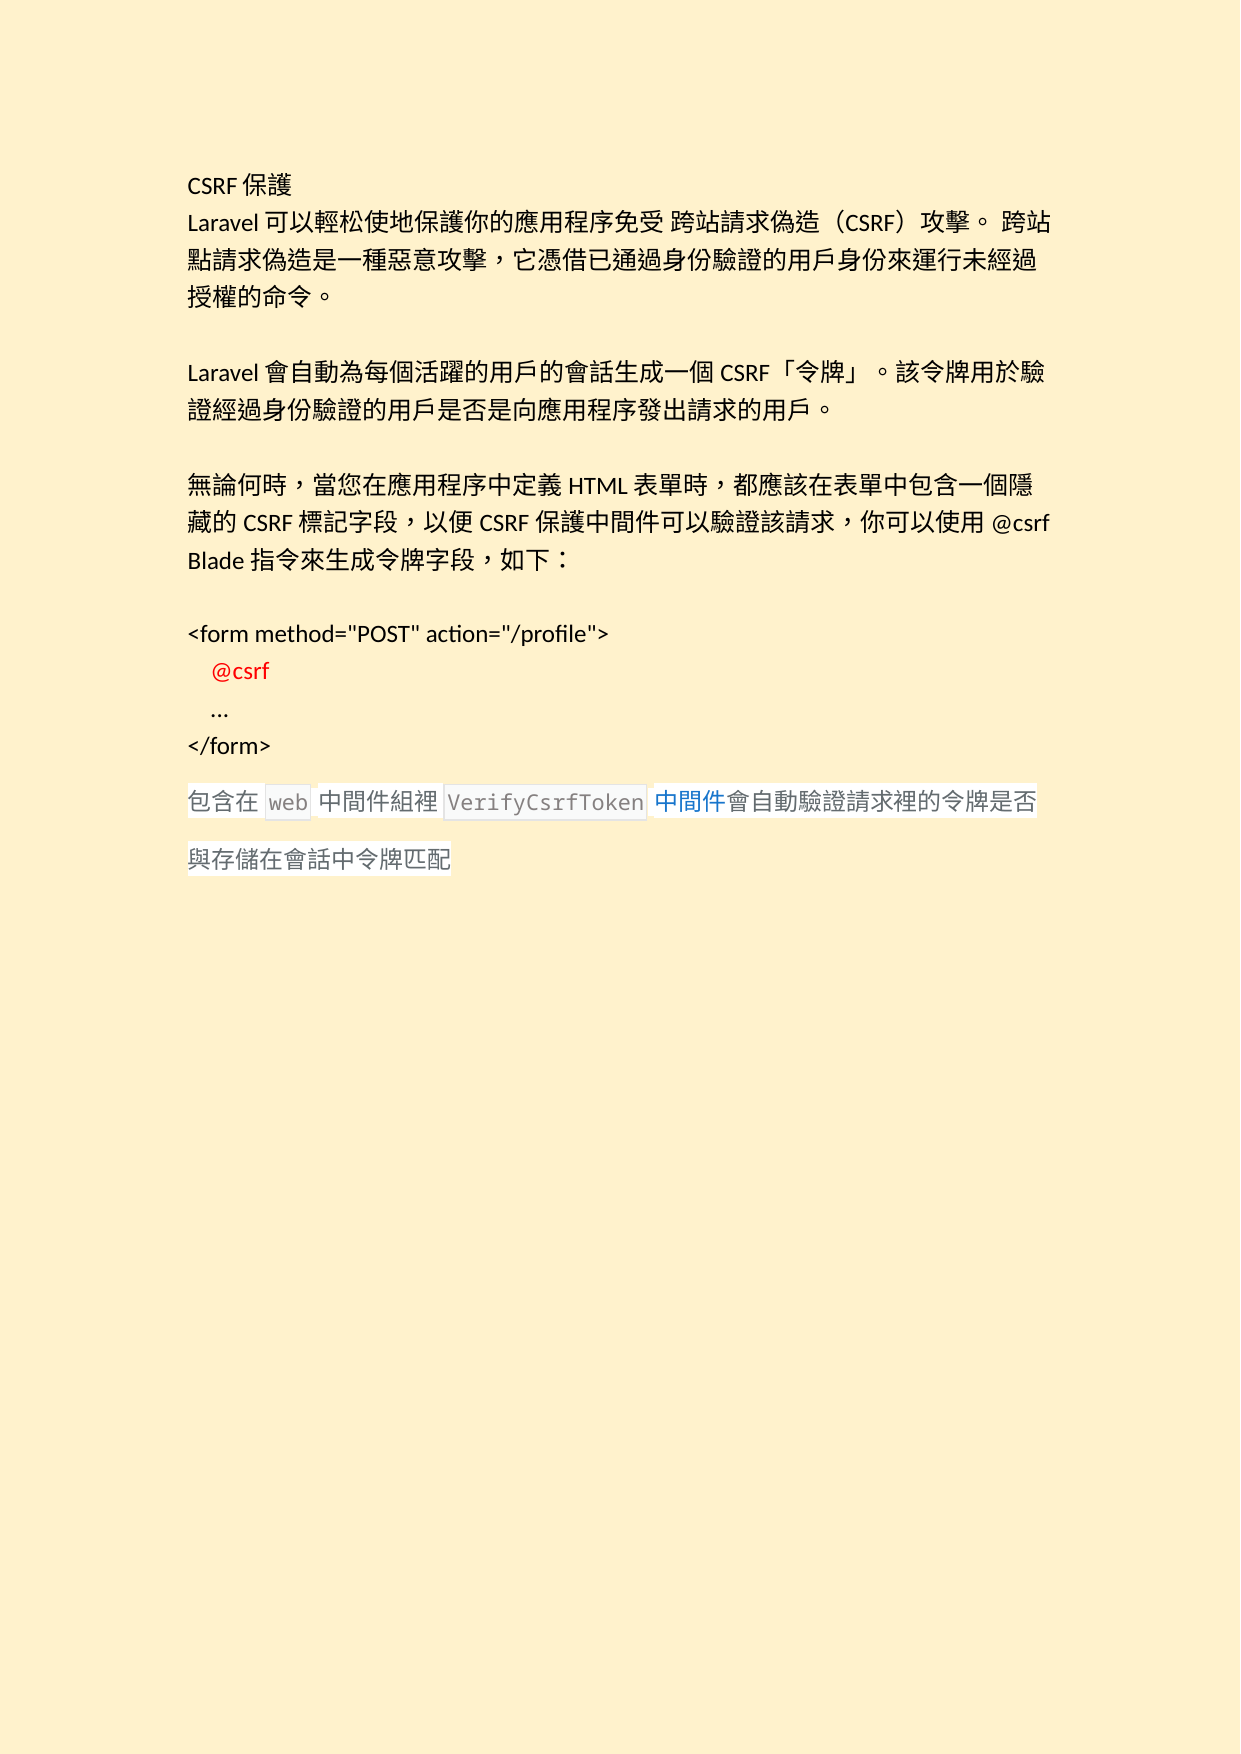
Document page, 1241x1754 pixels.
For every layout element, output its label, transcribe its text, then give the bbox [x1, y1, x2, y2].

text @csrf [187, 652, 1053, 689]
text Laravel 會自動為每個活躍的用戶的會話生成一個 CSRF「令牌」。該令牌用於驗證經過身份驗證的用戶是否是向應用程序發出請求的用戶。 [187, 352, 1053, 427]
text CSRF保護 [187, 164, 1053, 202]
text <form method="POST" action="/profile"> [187, 614, 1053, 652]
text 包含在 web 中間件組裡 VerifyCsrfToken 中間件會自動驗證請求裡的令牌是否與存儲在會話中令牌匹配 [187, 764, 1053, 877]
text </form> [187, 727, 1053, 764]
text 無論何時，當您在應用程序中定義 HTML 表單時，都應該在表單中包含一個隱藏的 CSRF 標記字段，以便 CSRF 保護中間件可以驗證該請求，你可以使用 @csrf Blade 指令來生成令牌字段，如下： [187, 464, 1053, 577]
text ... [187, 689, 1053, 727]
text Laravel 可以輕松使地保護你的應用程序免受 跨站請求偽造（CSRF）攻擊。 跨站點請求偽造是一種惡意攻擊，它憑借已通過身份驗證的用戶身份來運行未經過授權的命令。 [187, 202, 1053, 314]
